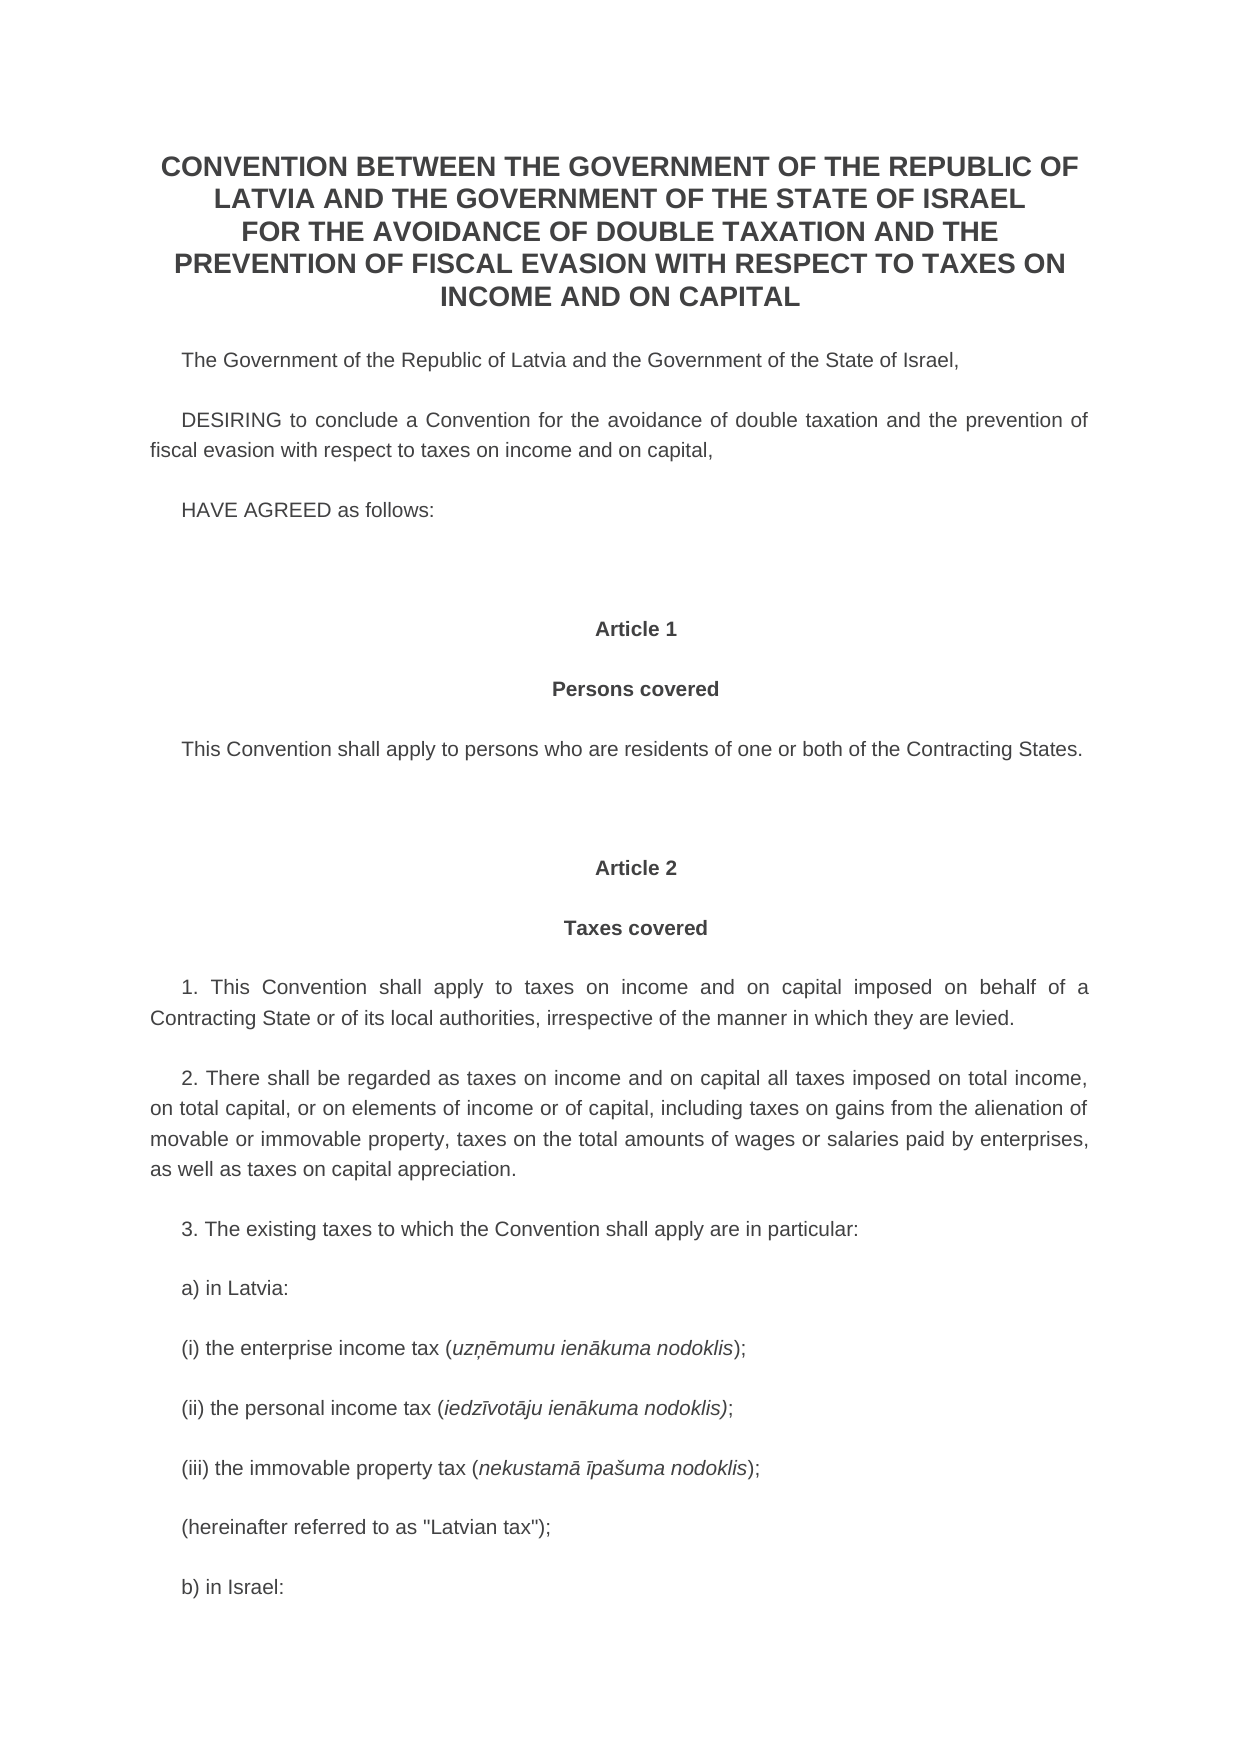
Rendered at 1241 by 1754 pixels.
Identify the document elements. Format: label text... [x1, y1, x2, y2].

text Article 2 [150, 849, 1090, 880]
text (hereinafter referred to as "Latvian tax"); [150, 1508, 1090, 1539]
text b) in Israel: [150, 1568, 1090, 1599]
text a) in Latvia: [150, 1270, 1090, 1300]
text (i) the enterprise income tax (uzņēmumu ienākuma nodoklis); [150, 1329, 1090, 1360]
text Taxes covered [150, 909, 1090, 939]
text DESIRING to conclude a Convention for the avoidance of double taxation and the prevention of fiscal evasion with respect to taxes on income and on capital, [150, 401, 1090, 462]
text This Convention shall apply to persons who are residents of one or both of the Contracting States. [150, 730, 1090, 760]
text (ii) the personal income tax (iedzīvotāju ienākuma nodoklis); [150, 1389, 1090, 1419]
text 3. The existing taxes to which the Convention shall apply are in particular: [150, 1210, 1090, 1241]
text Persons covered [150, 670, 1090, 701]
text The Government of the Republic of Latvia and the Government of the State of Israel, [150, 341, 1090, 372]
text CONVENTION BETWEEN THE GOVERNMENT OF THE REPUBLIC OF LATVIA AND THE GOVERNMENT OF THE STATE OF ISRAEL FOR THE AVOIDANCE OF DOUBLE TAXATION AND THE PREVENTION OF FISCAL EVASION WITH RESPECT TO TAXES ON INCOME AND ON CAPITAL [150, 150, 1090, 312]
text 2. There shall be regarded as taxes on income and on capital all taxes imposed on total income, on total capital, or on elements of income or of capital, including taxes on gains from the alienation of movable or immovable property, taxes on the total amounts of wages or salaries paid by enterprises, as well as taxes on capital appreciation. [150, 1059, 1090, 1181]
text Article 1 [150, 610, 1090, 641]
text HAVE AGREED as follows: [150, 491, 1090, 522]
text 1. This Convention shall apply to taxes on income and on capital imposed on behalf of a Contracting State or of its local authorities, irrespective of the manner in which they are levied. [150, 968, 1090, 1029]
text (iii) the immovable property tax (nekustamā īpašuma nodoklis); [150, 1449, 1090, 1479]
